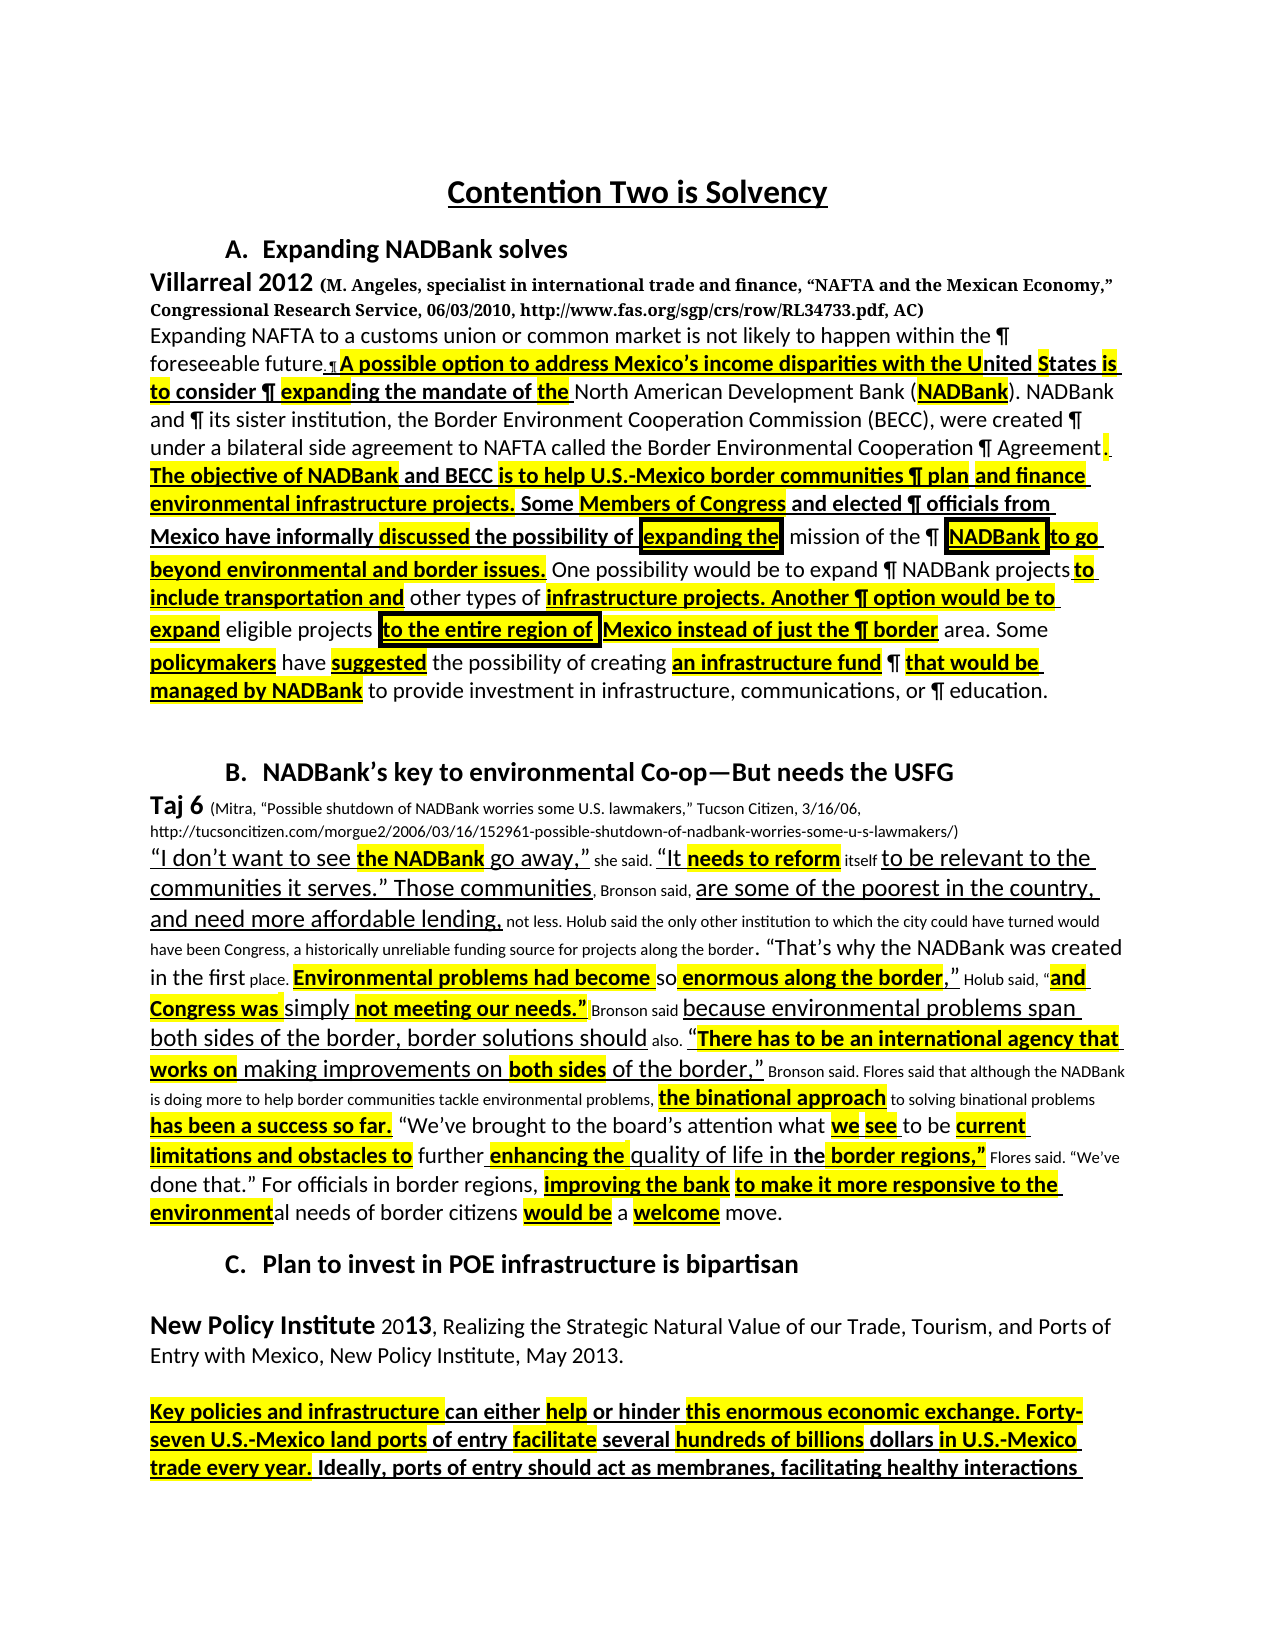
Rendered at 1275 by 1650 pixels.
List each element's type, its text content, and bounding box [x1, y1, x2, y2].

text Expanding NAFTA to a customs union or common market is not likely to happen within the ¶ foreseeable future. ¶ A possible option to address Mexico’s income disparities with the United States is to consider ¶ expanding the mandate of the North American Development Bank (NADBank). NADBank and ¶ its sister institution, the Border Environment Cooperation Commission (BECC), were created ¶ under a bilateral side agreement to NAFTA called the Border Environmental Cooperation ¶ Agreement. The objective of NADBank and BECC is to help U.S.-Mexico border communities ¶ plan and finance environmental infrastructure projects. Some Members of Congress and elected ¶ officials from Mexico have informally discussed the possibility of expanding the mission of the ¶ NADBank to go beyond environmental and border issues. One possibility would be to expand ¶ NADBank projects to include transportation and other types of infrastructure projects. Another ¶ option would be to expand eligible projects to the entire region of Mexico instead of just the ¶ border area. Some policymakers have suggested the possibility of creating an infrastructure fund ¶ that would be managed by NADBank to provide investment in infrastructure, communications, or ¶ education. [150, 321, 1125, 704]
subtitle Expanding NADBank solves [225, 232, 1125, 265]
subtitle Plan to invest in POE infrastructure is bipartisan [225, 1247, 1125, 1280]
subtitle Contention Two is Solvency [150, 171, 1125, 212]
text Villarreal 2012 (M. Angeles, specialist in international trade and finance, “NAFTA and the Mexican Economy,” Congressional Research Service, 06/03/2010, http://www.fas.org/sgp/crs/row/RL34733.pdf, AC) [150, 265, 1125, 321]
text New Policy Institute 2013, Realizing the Strategic Natural Value of our Trade, Tourism, and Ports of Entry with Mexico, New Policy Institute, May 2013. [150, 1308, 1125, 1369]
subtitle NADBank’s key to environmental Co-op—But needs the USFG [225, 756, 1125, 788]
text Taj 6 (Mitra, “Possible shutdown of NADBank worries some U.S. lawmakers,” Tucson Citizen, 3/16/06, http://tucsoncitizen.com/morgue2/2006/03/16/152961-possible-shutdown-of-nadbank-worries-some-u-s-lawmakers/) “I don’t want to see the NADBank go away,” she said. “It needs to reform itself to be relevant to the communities it serves.” Those communities, Bronson said, are some of the poorest in the country, and need more affordable lending, not less. Holub said the only other institution to which the city could have turned would have been Congress, a historically unreliable funding source for projects along the border. “That’s why the NADBank was created in the first place. Environmental problems had become so enormous along the border,” Holub said, “and Congress was simply not meeting our needs.” Bronson said because environmental problems span both sides of the border, border solutions should also. “There has to be an international agency that works on making improvements on both sides of the border,” Bronson said. Flores said that although the NADBank is doing more to help border communities tackle environmental problems, the binational approach to solving binational problems has been a success so far. “We’ve brought to the board’s attention what we see to be current limitations and obstacles to further enhancing the quality of life in the border regions,” Flores said. “We’ve done that.” For officials in border regions, improving the bank to make it more responsive to the environmental needs of border citizens would be a welcome move. [150, 788, 1125, 1226]
